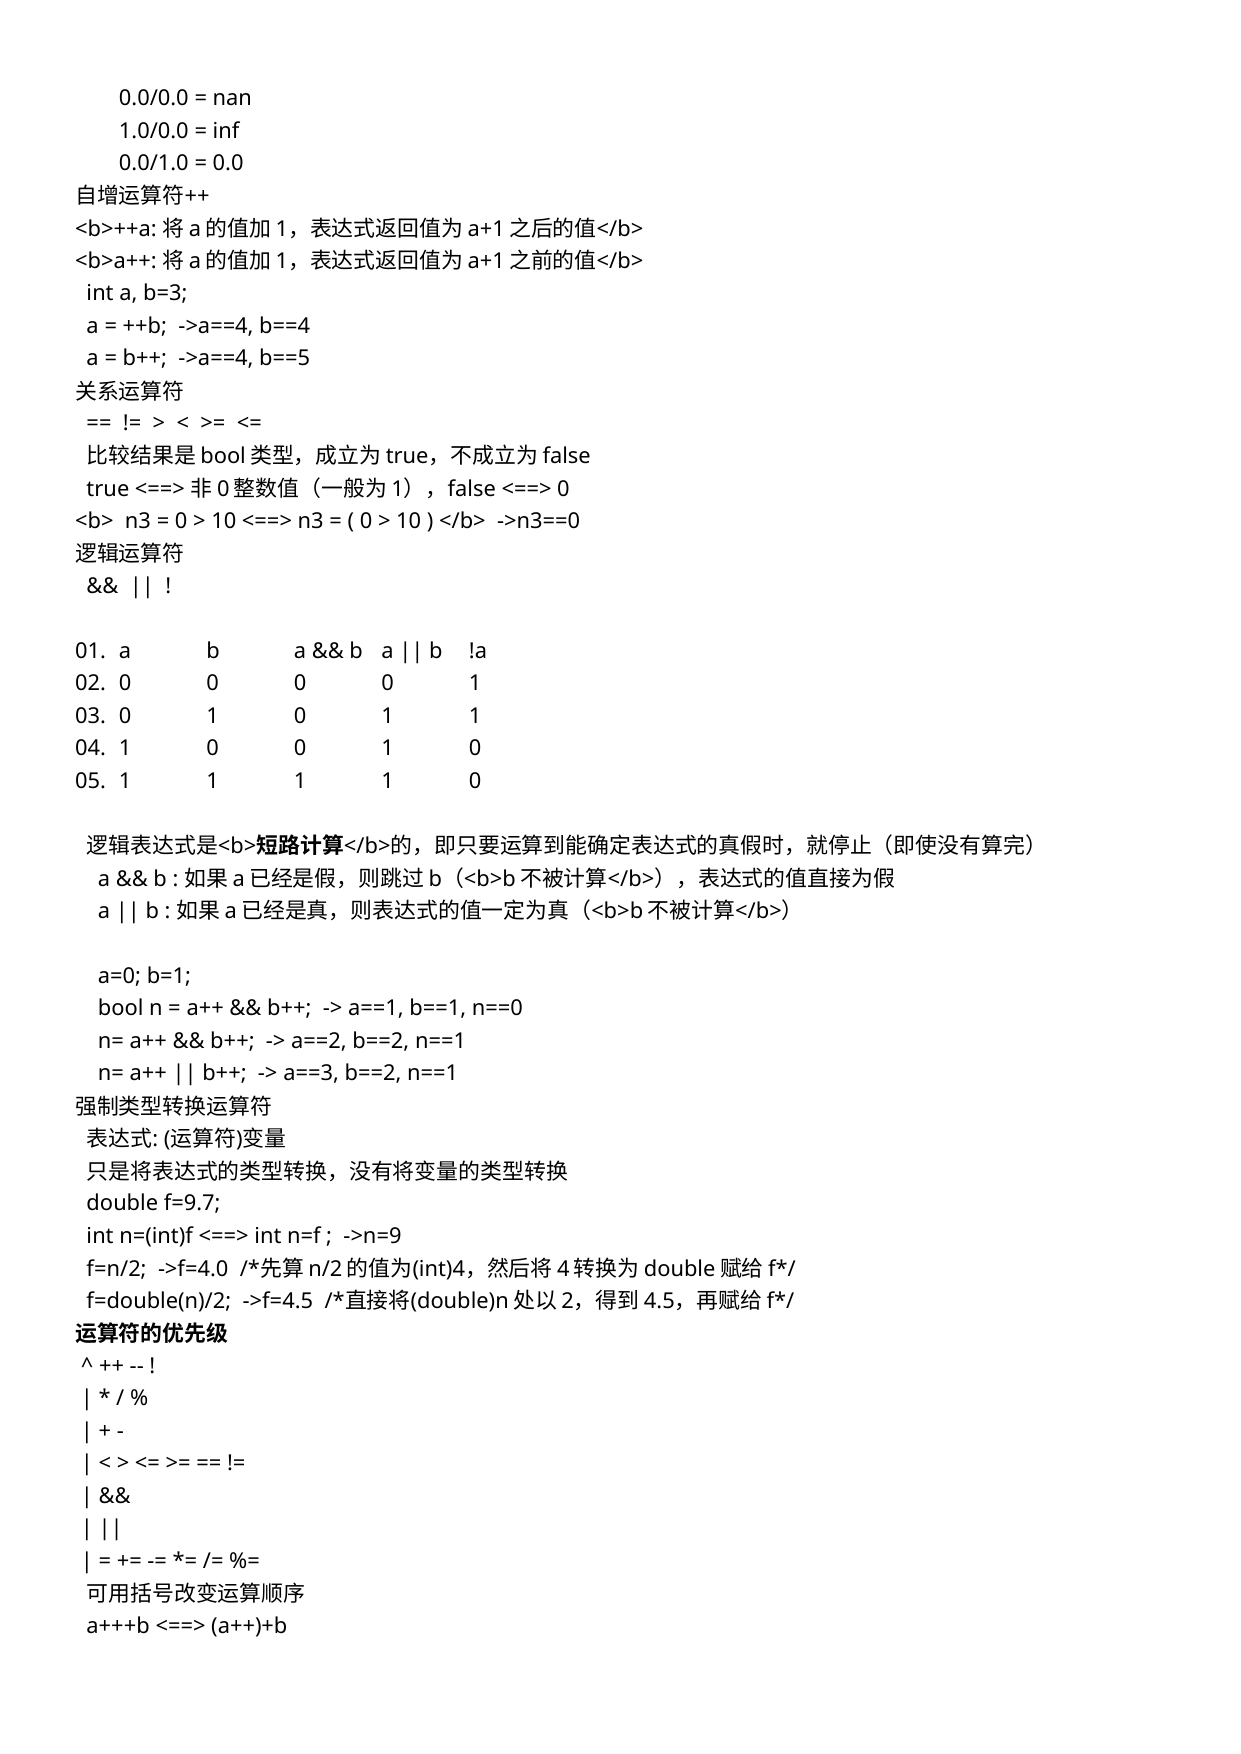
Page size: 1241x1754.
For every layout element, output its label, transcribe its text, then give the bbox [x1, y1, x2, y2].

text == != > < >= <= [75, 406, 1165, 438]
text 05. 1 1 1 1 0 [75, 763, 1165, 796]
text a && b : 如果a已经是假，则跳过b（<b>b不被计算</b>），表达式的值直接为假 [75, 861, 1165, 893]
text | * / % [75, 1381, 1165, 1413]
text | < > <= >= == != [75, 1446, 1165, 1478]
text 逻辑表达式是<b>短路计算</b>的，即只要运算到能确定表达式的真假时，就停止（即使没有算完） [75, 828, 1165, 861]
text 比较结果是bool类型，成立为true，不成立为false [75, 438, 1165, 471]
text a=0; b=1; [75, 958, 1165, 991]
text f=n/2; ->f=4.0 /*先算n/2的值为(int)4，然后将4转换为double赋给f*/ [75, 1251, 1165, 1283]
text 运算符的优先级 [75, 1316, 1165, 1348]
text bool n = a++ && b++; -> a==1, b==1, n==0 [75, 991, 1165, 1023]
text 可用括号改变运算顺序 [75, 1576, 1165, 1608]
text 强制类型转换运算符 [75, 1088, 1165, 1121]
text a+++b <==> (a++)+b [75, 1608, 1165, 1641]
text 01. a b a && b a || b !a [75, 633, 1165, 666]
text 02. 0 0 0 0 1 [75, 666, 1165, 698]
text int n=(int)f <==> int n=f ; ->n=9 [75, 1218, 1165, 1251]
text <b> n3 = 0 > 10 <==> n3 = ( 0 > 10 ) </b> ->n3==0 [75, 503, 1165, 536]
text 0.0/0.0 = nan [75, 81, 1165, 113]
text 0.0/1.0 = 0.0 [75, 146, 1165, 178]
text 自增运算符++ [75, 178, 1165, 211]
text 逻辑运算符 [75, 536, 1165, 568]
text <b>a++: 将a的值加1，表达式返回值为a+1之前的值</b> [75, 243, 1165, 276]
text 关系运算符 [75, 373, 1165, 406]
text n= a++ && b++; -> a==2, b==2, n==1 [75, 1023, 1165, 1056]
text f=double(n)/2; ->f=4.5 /*直接将(double)n处以2，得到4.5，再赋给f*/ [75, 1283, 1165, 1316]
text a = ++b; ->a==4, b==4 [75, 308, 1165, 341]
text int a, b=3; [75, 276, 1165, 308]
text <b>++a: 将a的值加1，表达式返回值为a+1之后的值</b> [75, 211, 1165, 243]
text ^ ++ -- ! [75, 1348, 1165, 1381]
text 只是将表达式的类型转换，没有将变量的类型转换 [75, 1153, 1165, 1186]
text 1.0/0.0 = inf [75, 113, 1165, 146]
text | && [75, 1478, 1165, 1511]
text | = += -= *= /= %= [75, 1543, 1165, 1576]
text && || ! [75, 568, 1165, 601]
text 03. 0 1 0 1 1 [75, 698, 1165, 731]
text n= a++ || b++; -> a==3, b==2, n==1 [75, 1056, 1165, 1088]
text | + - [75, 1413, 1165, 1446]
text | || [75, 1511, 1165, 1543]
text double f=9.7; [75, 1186, 1165, 1218]
text true <==> 非0整数值（一般为1），false <==> 0 [75, 471, 1165, 503]
text 表达式: (运算符)变量 [75, 1121, 1165, 1153]
text a || b : 如果a已经是真，则表达式的值一定为真（<b>b不被计算</b>） [75, 893, 1165, 926]
text 04. 1 0 0 1 0 [75, 731, 1165, 763]
text a = b++; ->a==4, b==5 [75, 341, 1165, 373]
